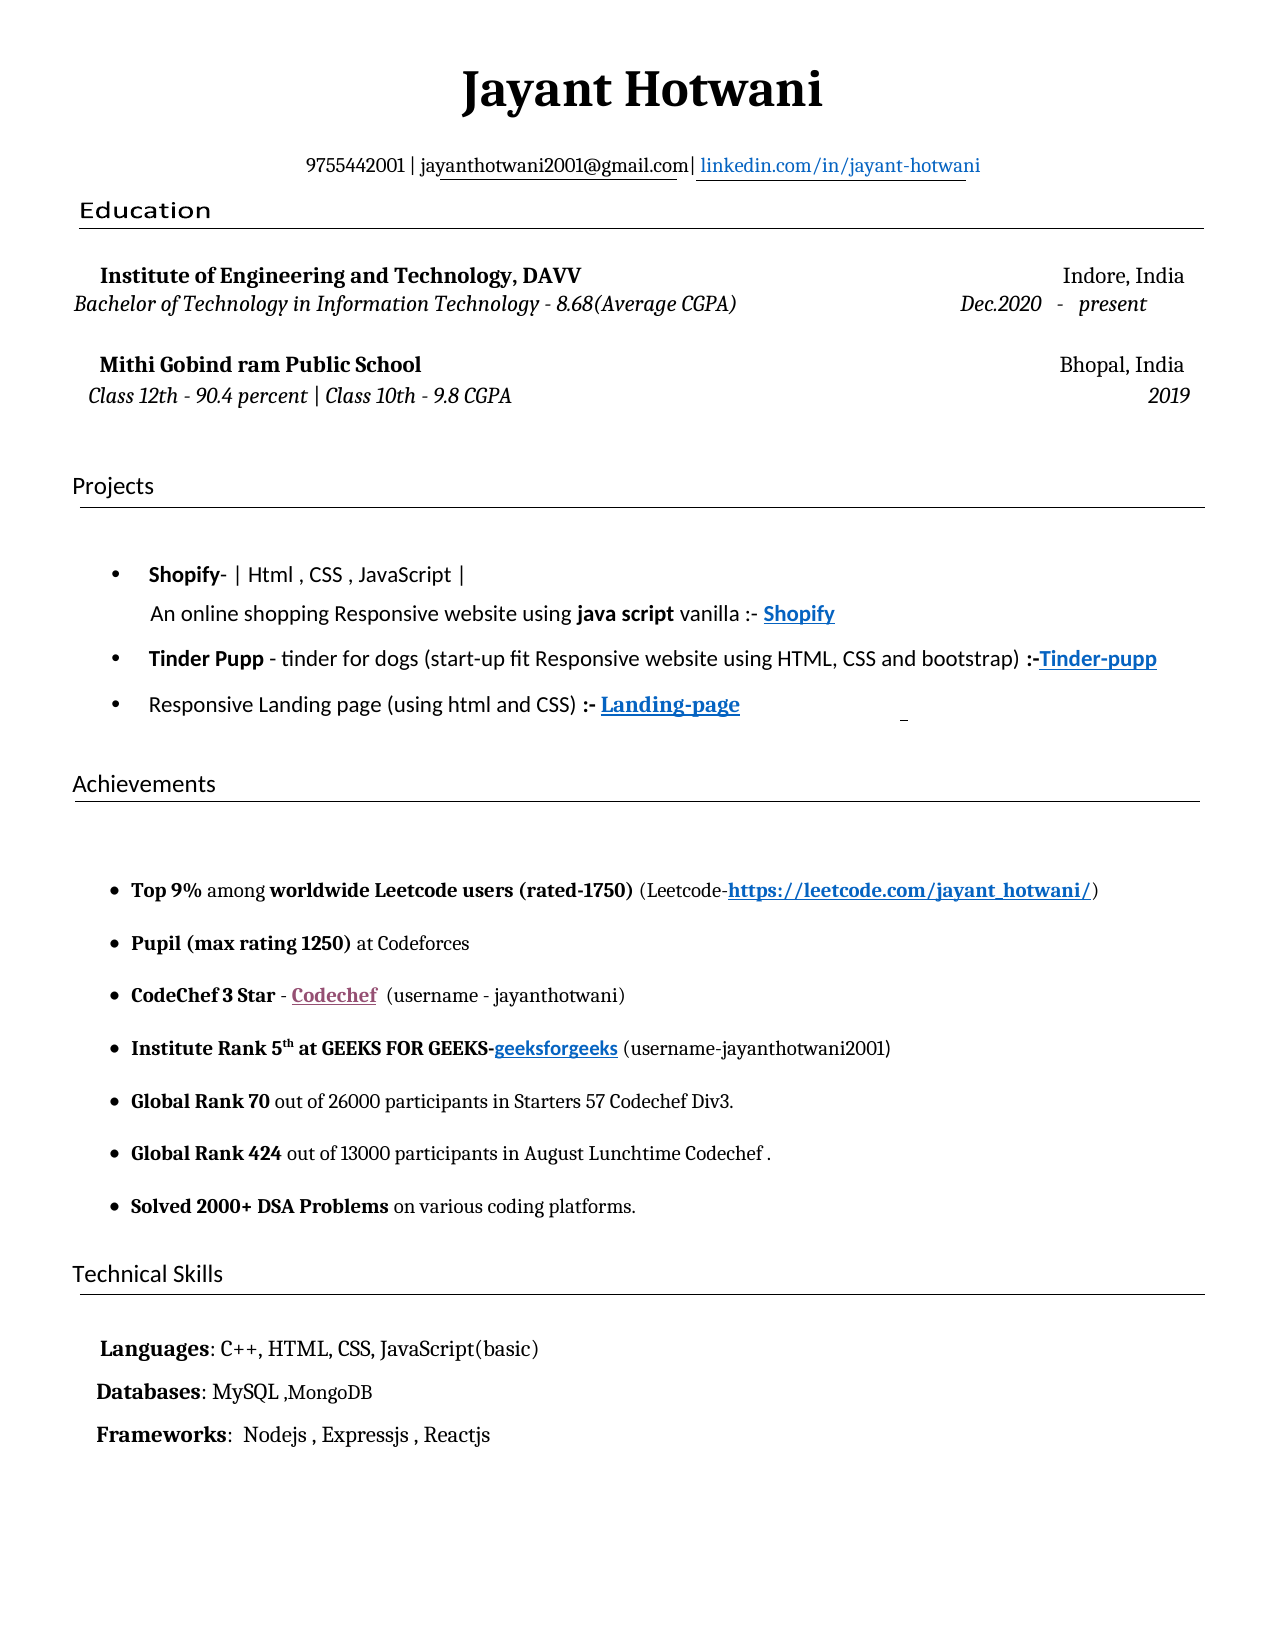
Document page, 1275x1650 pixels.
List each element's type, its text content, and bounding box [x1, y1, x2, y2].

text Frameworks: Nodejs , Expressjs , Reactjs [96, 1422, 1212, 1448]
text Languages: C++, HTML, CSS, JavaScript(basic) [73, 1336, 1212, 1363]
text Bachelor of Technology in Information Technology - 8.68(Average CGPA) Dec.2020 - present [73, 291, 1212, 318]
text Databases: MySQL ,MongoDB [96, 1379, 1212, 1406]
list Solved 2000+ DSA Problems on various coding platforms. [108, 1191, 1212, 1219]
text Institute of Engineering and Technology, DAVV Indore, India [73, 263, 1212, 289]
list Top 9% among worldwide Leetcode users (rated-1750) (Leetcode-https://leetcode.com/jayant_hotwani/) [108, 875, 1212, 903]
text Class 12th - 90.4 percent | Class 10th - 9.8 CGPA 2019 [73, 383, 1212, 409]
list Institute Rank 5th at GEEKS FOR GEEKS-geeksforgeeks (username-jayanthotwani2001) [108, 1033, 1212, 1061]
text An online shopping Responsive website using java script vanilla :- Shopify [150, 599, 1212, 627]
list Pupil (max rating 1250) at Codeforces [108, 928, 1212, 956]
text Mithi Gobind ram Public School Bhopal, India [73, 351, 1212, 378]
list Responsive Landing page (using html and CSS) :- Landing-page [111, 689, 1212, 718]
subtitle Technical Skills [72, 1258, 1212, 1288]
subtitle Achievements [72, 768, 1212, 798]
list Global Rank 424 out of 13000 participants in August Lunchtime Codechef . [108, 1138, 1212, 1166]
list CodeChef 3 Star - Codechef (username - jayanthotwani) [108, 980, 1212, 1008]
picture [78, 194, 253, 222]
list Tinder Pupp - tinder for dogs (start-up fit Responsive website using HTML, CSS and bootstrap) :-Tinder-pupp [111, 643, 1212, 672]
text 9755442001 | jayanthotwani2001@gmail.com| linkedin.com/in/jayant-hotwani [74, 154, 1212, 178]
list Shopify- | Html , CSS , JavaScript | [111, 559, 1212, 588]
list Global Rank 70 out of 26000 participants in Starters 57 Codechef Div3. [108, 1086, 1212, 1114]
subtitle Projects [72, 470, 1212, 501]
text Jayant Hotwani [74, 59, 1212, 119]
